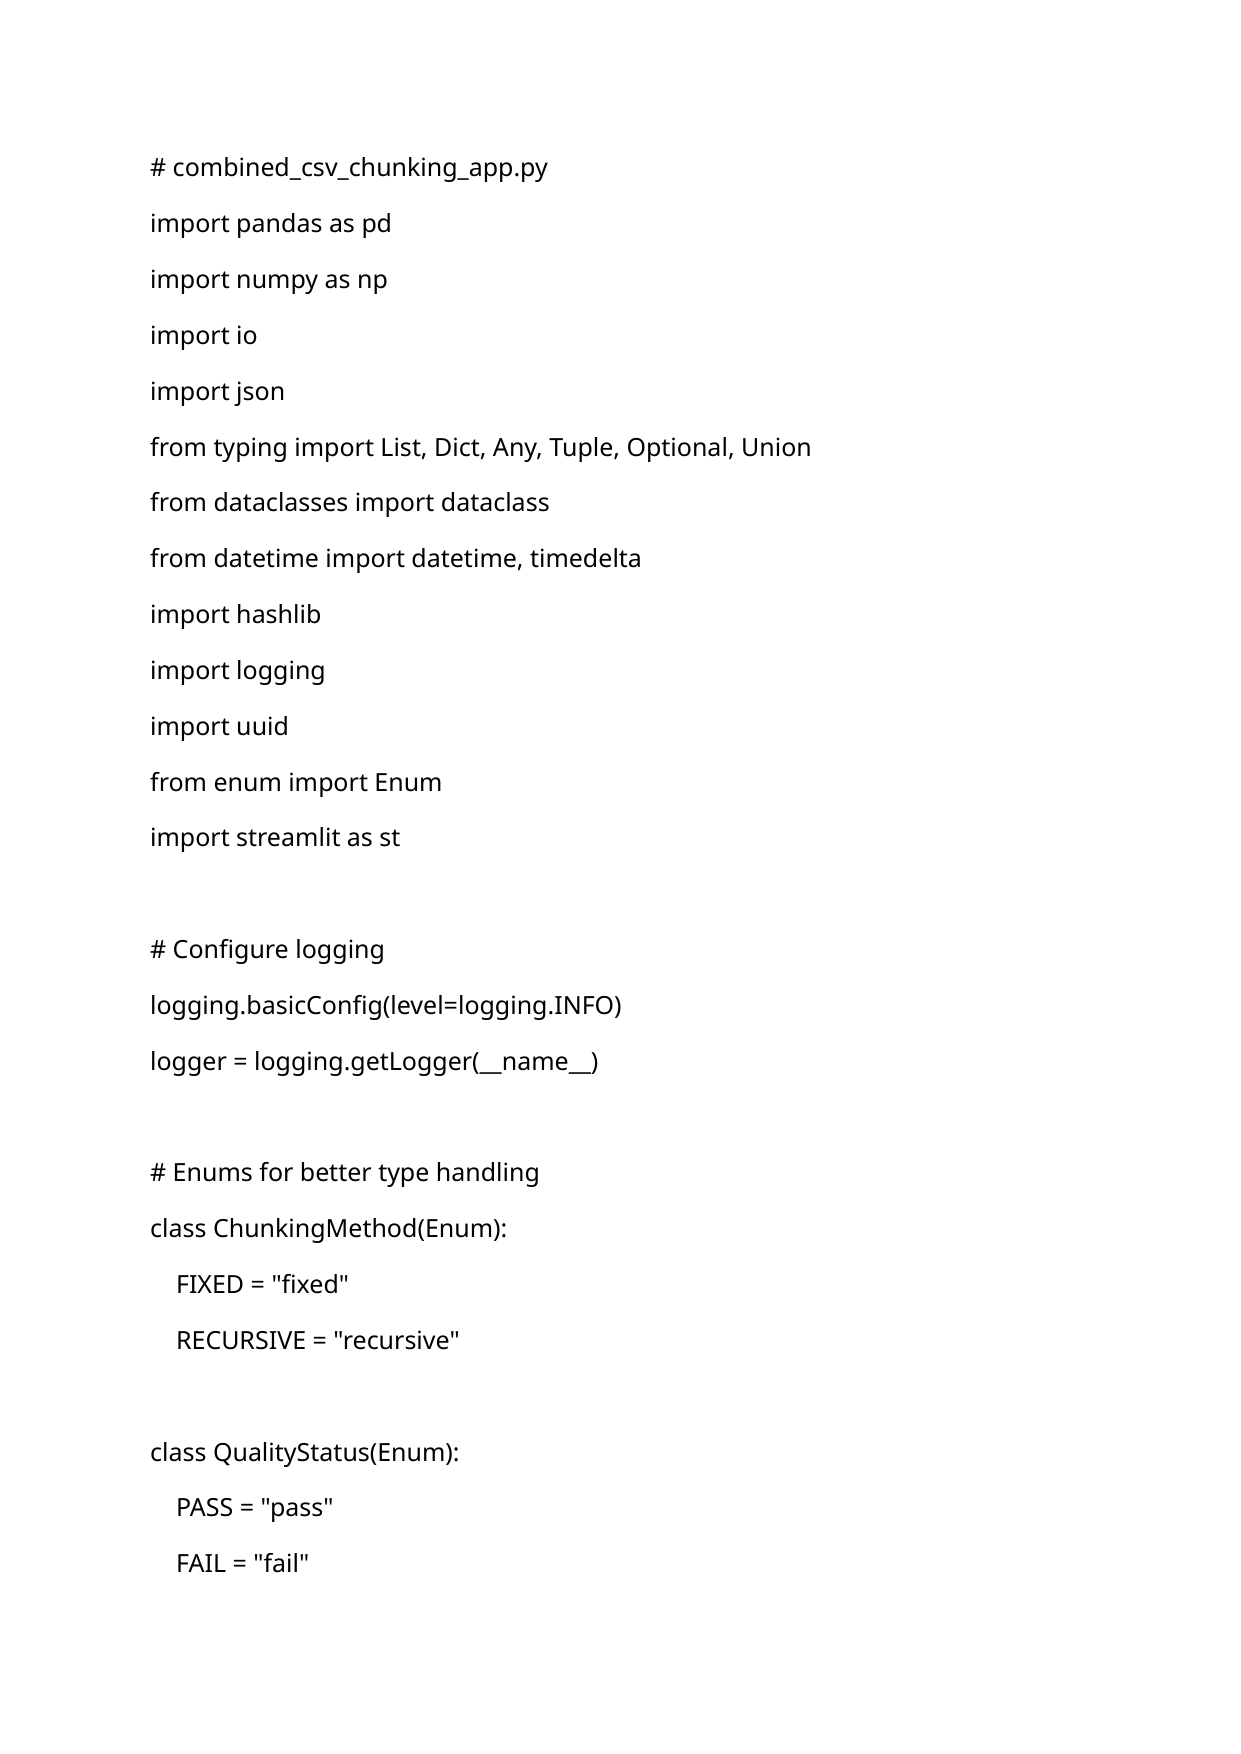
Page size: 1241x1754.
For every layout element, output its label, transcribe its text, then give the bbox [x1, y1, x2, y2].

text import json [150, 373, 1090, 407]
text class ChunkingMethod(Enum): [150, 1211, 1090, 1245]
text import streamlit as st [150, 820, 1090, 854]
text logger = logging.getLogger(__name__) [150, 1043, 1090, 1077]
text from typing import List, Dict, Any, Tuple, Optional, Union [150, 429, 1090, 463]
text # Configure logging [150, 932, 1090, 966]
text # combined_csv_chunking_app.py [150, 150, 1090, 184]
text import uuid [150, 708, 1090, 742]
text import numpy as np [150, 262, 1090, 296]
text RECURSIVE = "recursive" [150, 1322, 1090, 1357]
text import pandas as pd [150, 206, 1090, 240]
text from datetime import datetime, timedelta [150, 541, 1090, 575]
text from enum import Enum [150, 764, 1090, 798]
text FAIL = "fail" [150, 1546, 1090, 1580]
text # Enums for better type handling [150, 1155, 1090, 1189]
text import hashlib [150, 597, 1090, 631]
text logging.basicConfig(level=logging.INFO) [150, 987, 1090, 1022]
text import io [150, 317, 1090, 352]
text import logging [150, 652, 1090, 687]
text from dataclasses import dataclass [150, 485, 1090, 519]
text FIXED = "fixed" [150, 1267, 1090, 1301]
text PASS = "pass" [150, 1490, 1090, 1524]
text class QualityStatus(Enum): [150, 1434, 1090, 1468]
